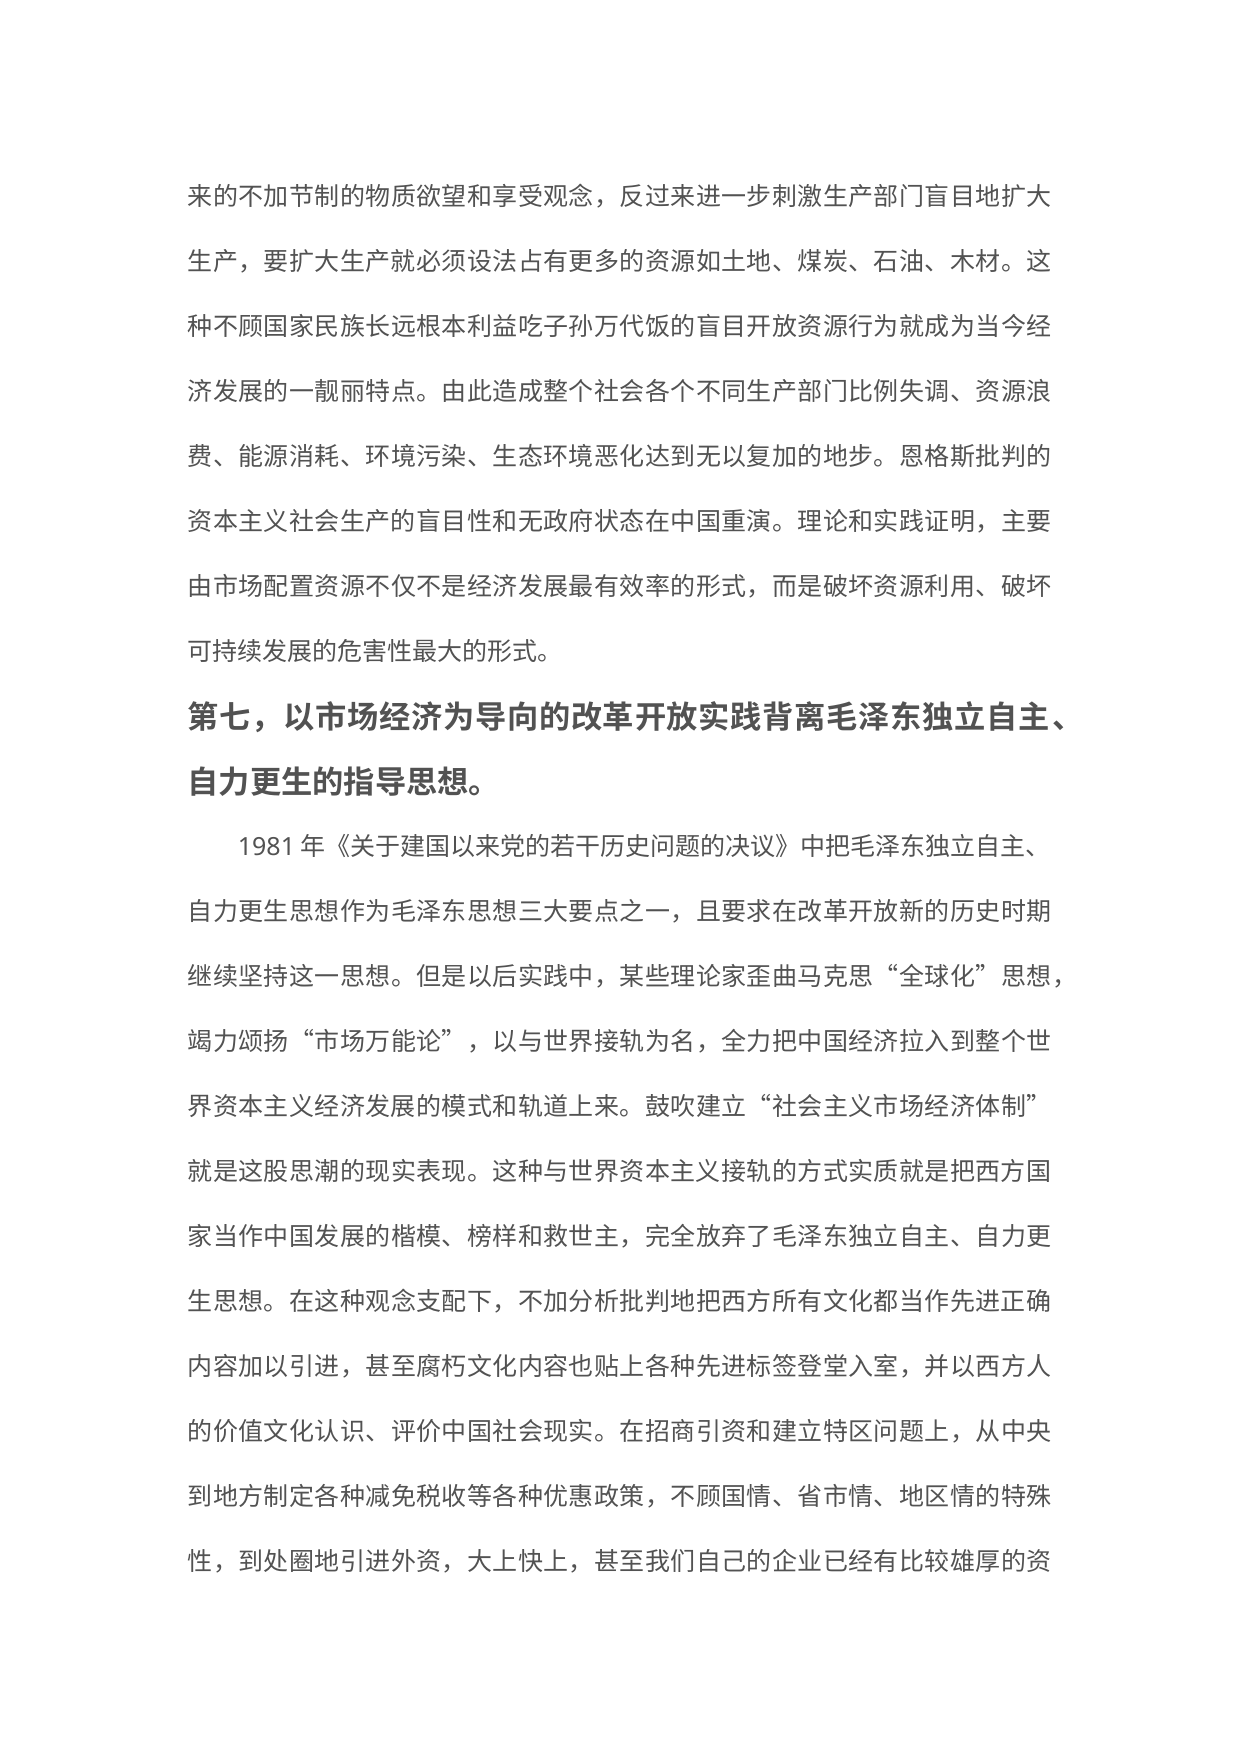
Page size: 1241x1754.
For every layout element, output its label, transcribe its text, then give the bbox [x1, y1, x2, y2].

subtitle 第七，以市场经济为导向的改革开放实践背离毛泽东独立自主、自力更生的指导思想。 [187, 682, 1053, 812]
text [187, 162, 1053, 682]
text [187, 812, 1053, 1592]
